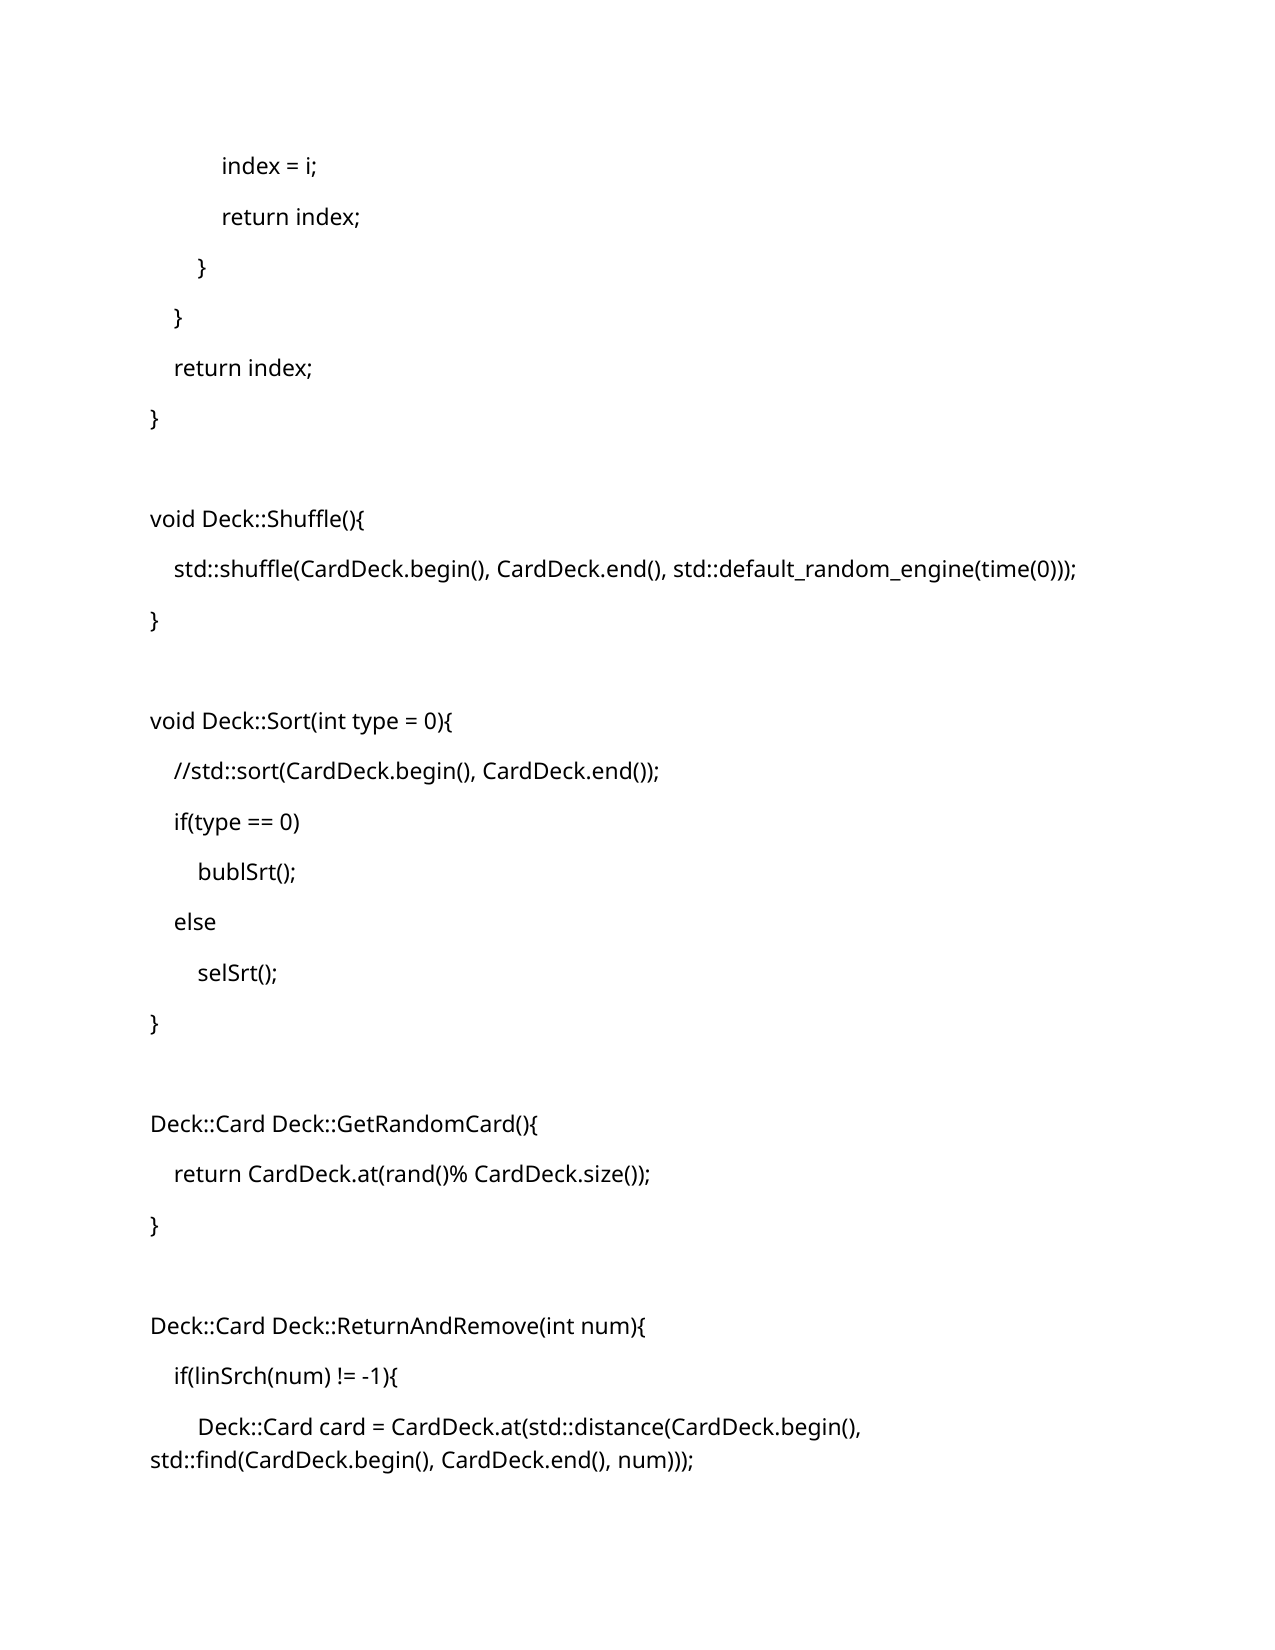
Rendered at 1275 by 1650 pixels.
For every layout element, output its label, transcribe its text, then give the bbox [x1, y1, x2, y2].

text std::shuffle(CardDeck.begin(), CardDeck.end(), std::default_random_engine(time(0))); [150, 553, 1125, 584]
text bublSrt(); [150, 856, 1125, 887]
text Deck::Card card = CardDeck.at(std::distance(CardDeck.begin(), std::find(CardDeck.begin(), CardDeck.end(), num))); [150, 1410, 1125, 1475]
text } [150, 402, 1125, 433]
text else [150, 906, 1125, 937]
text } [150, 1209, 1125, 1240]
text index = i; [150, 150, 1125, 181]
text return index; [150, 352, 1125, 383]
text } [150, 251, 1125, 282]
text //std::sort(CardDeck.begin(), CardDeck.end()); [150, 755, 1125, 786]
text } [150, 1007, 1125, 1038]
text void Deck::Shuffle(){ [150, 503, 1125, 534]
text if(linSrch(num) != -1){ [150, 1360, 1125, 1391]
text selSrt(); [150, 957, 1125, 988]
text Deck::Card Deck::GetRandomCard(){ [150, 1108, 1125, 1139]
text return CardDeck.at(rand()% CardDeck.size()); [150, 1158, 1125, 1189]
text Deck::Card Deck::ReturnAndRemove(int num){ [150, 1309, 1125, 1341]
text if(type == 0) [150, 805, 1125, 837]
text } [150, 604, 1125, 635]
text return index; [150, 200, 1125, 232]
text void Deck::Sort(int type = 0){ [150, 704, 1125, 736]
text } [150, 301, 1125, 332]
